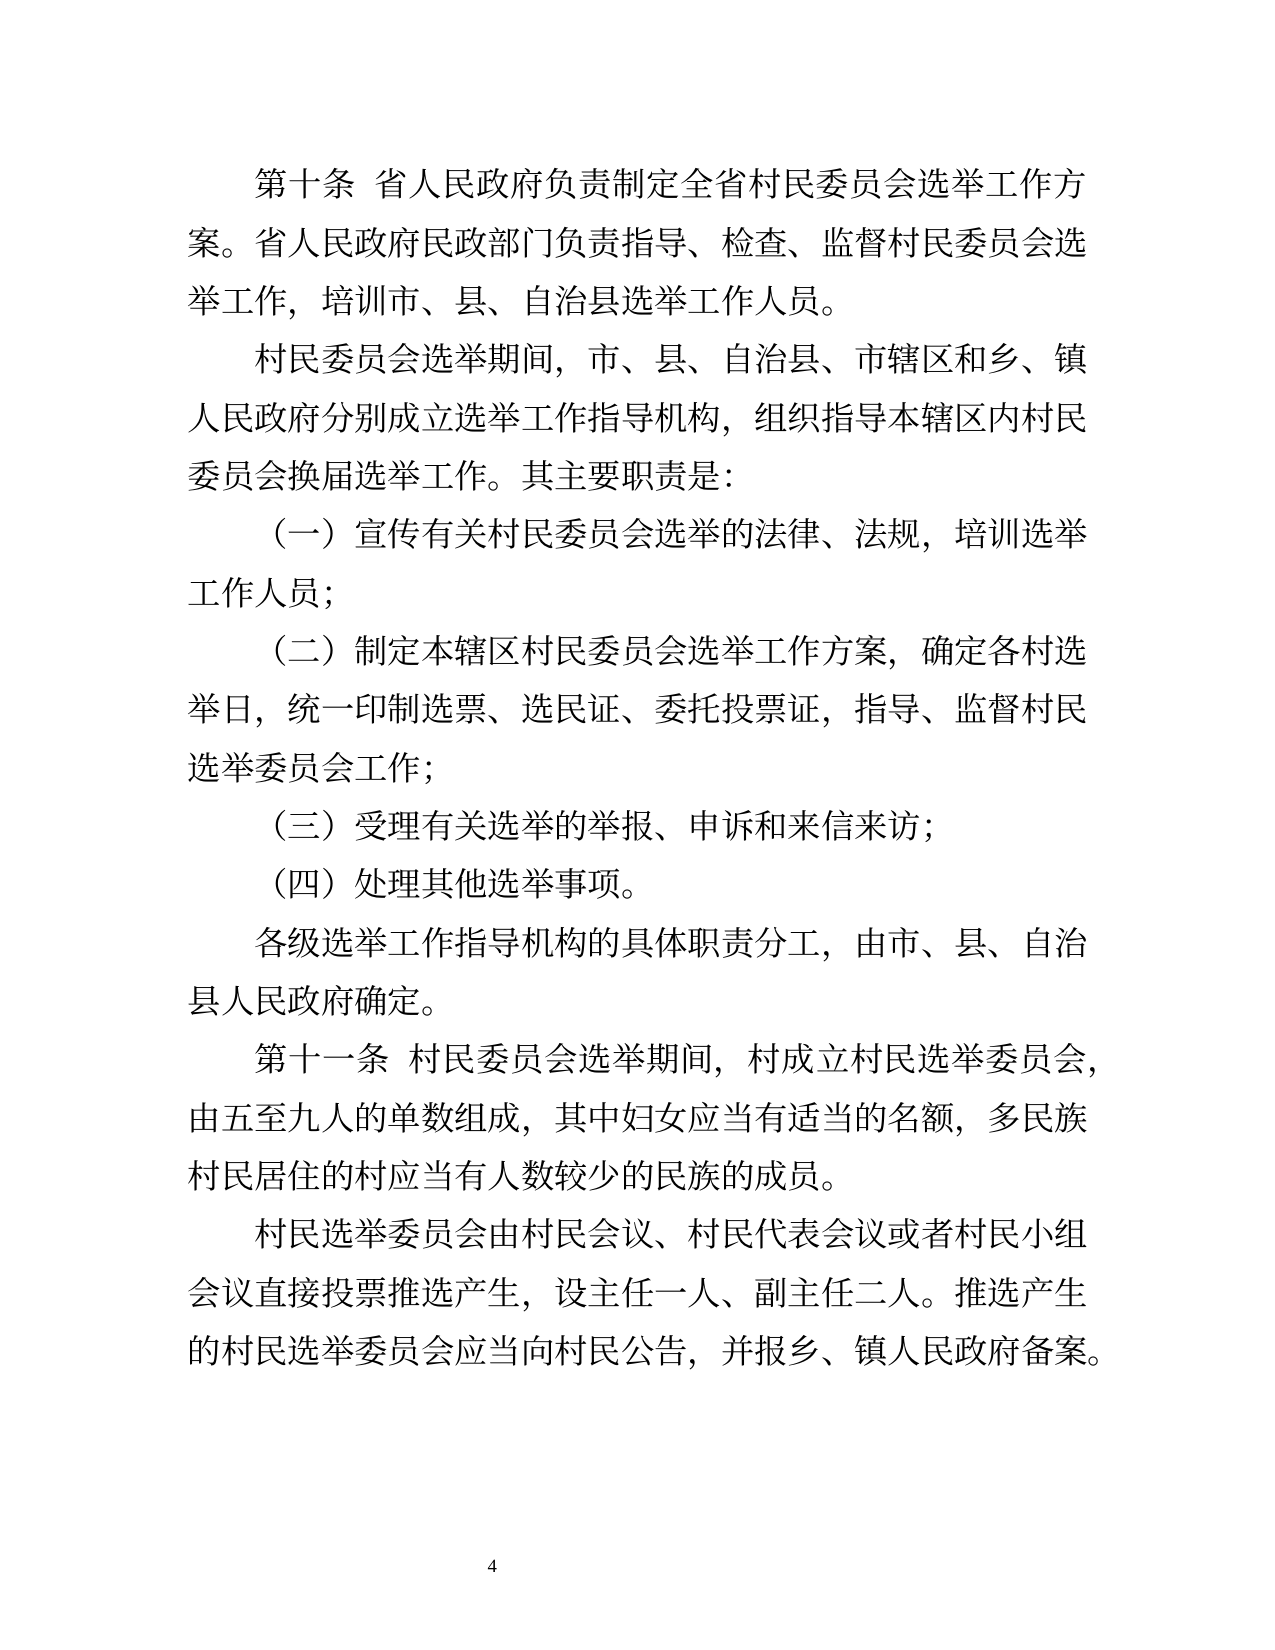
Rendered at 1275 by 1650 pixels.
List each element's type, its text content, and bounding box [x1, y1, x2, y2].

text 村民委员会选举期间，市、县、自治县、市辖区和乡、镇人民政府分别成立选举工作指导机构，组织指导本辖区内村民委员会换届选举工作。其主要职责是： [187, 325, 1087, 500]
text （一）宣传有关村民委员会选举的法律、法规，培训选举工作人员； [187, 500, 1087, 617]
text 村民选举委员会由村民会议、村民代表会议或者村民小组会议直接投票推选产生，设主任一人、副主任二人。推选产生的村民选举委员会应当向村民公告，并报乡、镇人民政府备案。 [187, 1200, 1087, 1375]
text （二）制定本辖区村民委员会选举工作方案，确定各村选举日，统一印制选票、选民证、委托投票证，指导、监督村民选举委员会工作； [187, 617, 1087, 792]
text （三）受理有关选举的举报、申诉和来信来访； [187, 792, 1087, 850]
text 第十一条 村民委员会选举期间，村成立村民选举委员会，由五至九人的单数组成，其中妇女应当有适当的名额，多民族村民居住的村应当有人数较少的民族的成员。 [187, 1025, 1087, 1200]
text （四）处理其他选举事项。 [187, 850, 1087, 908]
text 第十条 省人民政府负责制定全省村民委员会选举工作方案。省人民政府民政部门负责指导、检查、监督村民委员会选举工作，培训市、县、自治县选举工作人员。 [187, 150, 1087, 325]
text 各级选举工作指导机构的具体职责分工，由市、县、自治县人民政府确定。 [187, 908, 1087, 1025]
